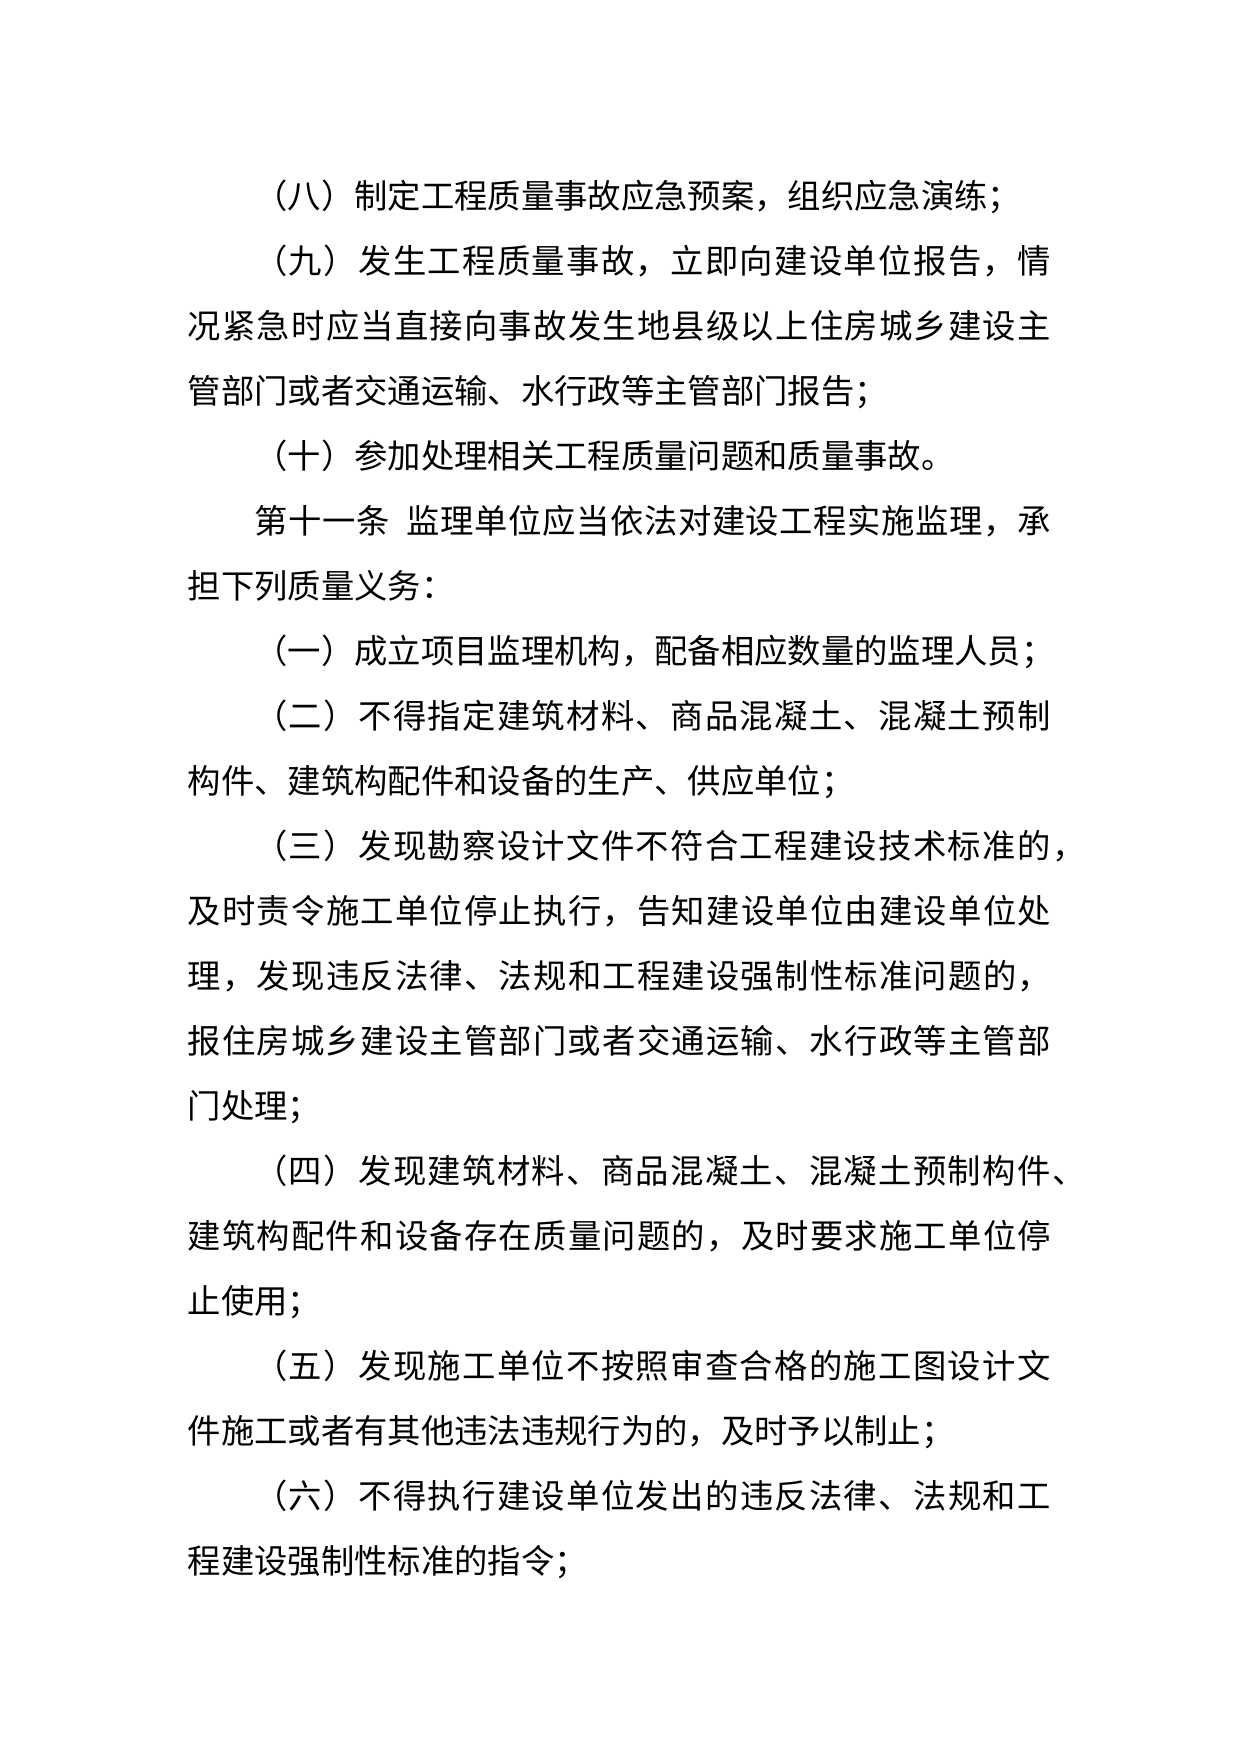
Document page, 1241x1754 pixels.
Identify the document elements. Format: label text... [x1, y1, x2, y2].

text （四）发现建筑材料、商品混凝土、混凝土预制构件、建筑构配件和设备存在质量问题的，及时要求施工单位停止使用； [187, 1137, 1053, 1332]
text （一）成立项目监理机构，配备相应数量的监理人员； [187, 617, 1053, 682]
text （六）不得执行建设单位发出的违反法律、法规和工程建设强制性标准的指令； [187, 1462, 1053, 1592]
text （八）制定工程质量事故应急预案，组织应急演练； [187, 162, 1053, 227]
text （九）发生工程质量事故，立即向建设单位报告，情况紧急时应当直接向事故发生地县级以上住房城乡建设主管部门或者交通运输、水行政等主管部门报告； [187, 227, 1053, 422]
text （五）发现施工单位不按照审查合格的施工图设计文件施工或者有其他违法违规行为的，及时予以制止； [187, 1332, 1053, 1462]
text （十）参加处理相关工程质量问题和质量事故。 [187, 422, 1053, 487]
text 第十一条 监理单位应当依法对建设工程实施监理，承担下列质量义务： [187, 487, 1053, 617]
text （三）发现勘察设计文件不符合工程建设技术标准的，及时责令施工单位停止执行，告知建设单位由建设单位处理，发现违反法律、法规和工程建设强制性标准问题的，报住房城乡建设主管部门或者交通运输、水行政等主管部门处理； [187, 812, 1053, 1137]
text （二）不得指定建筑材料、商品混凝土、混凝土预制构件、建筑构配件和设备的生产、供应单位； [187, 682, 1053, 812]
